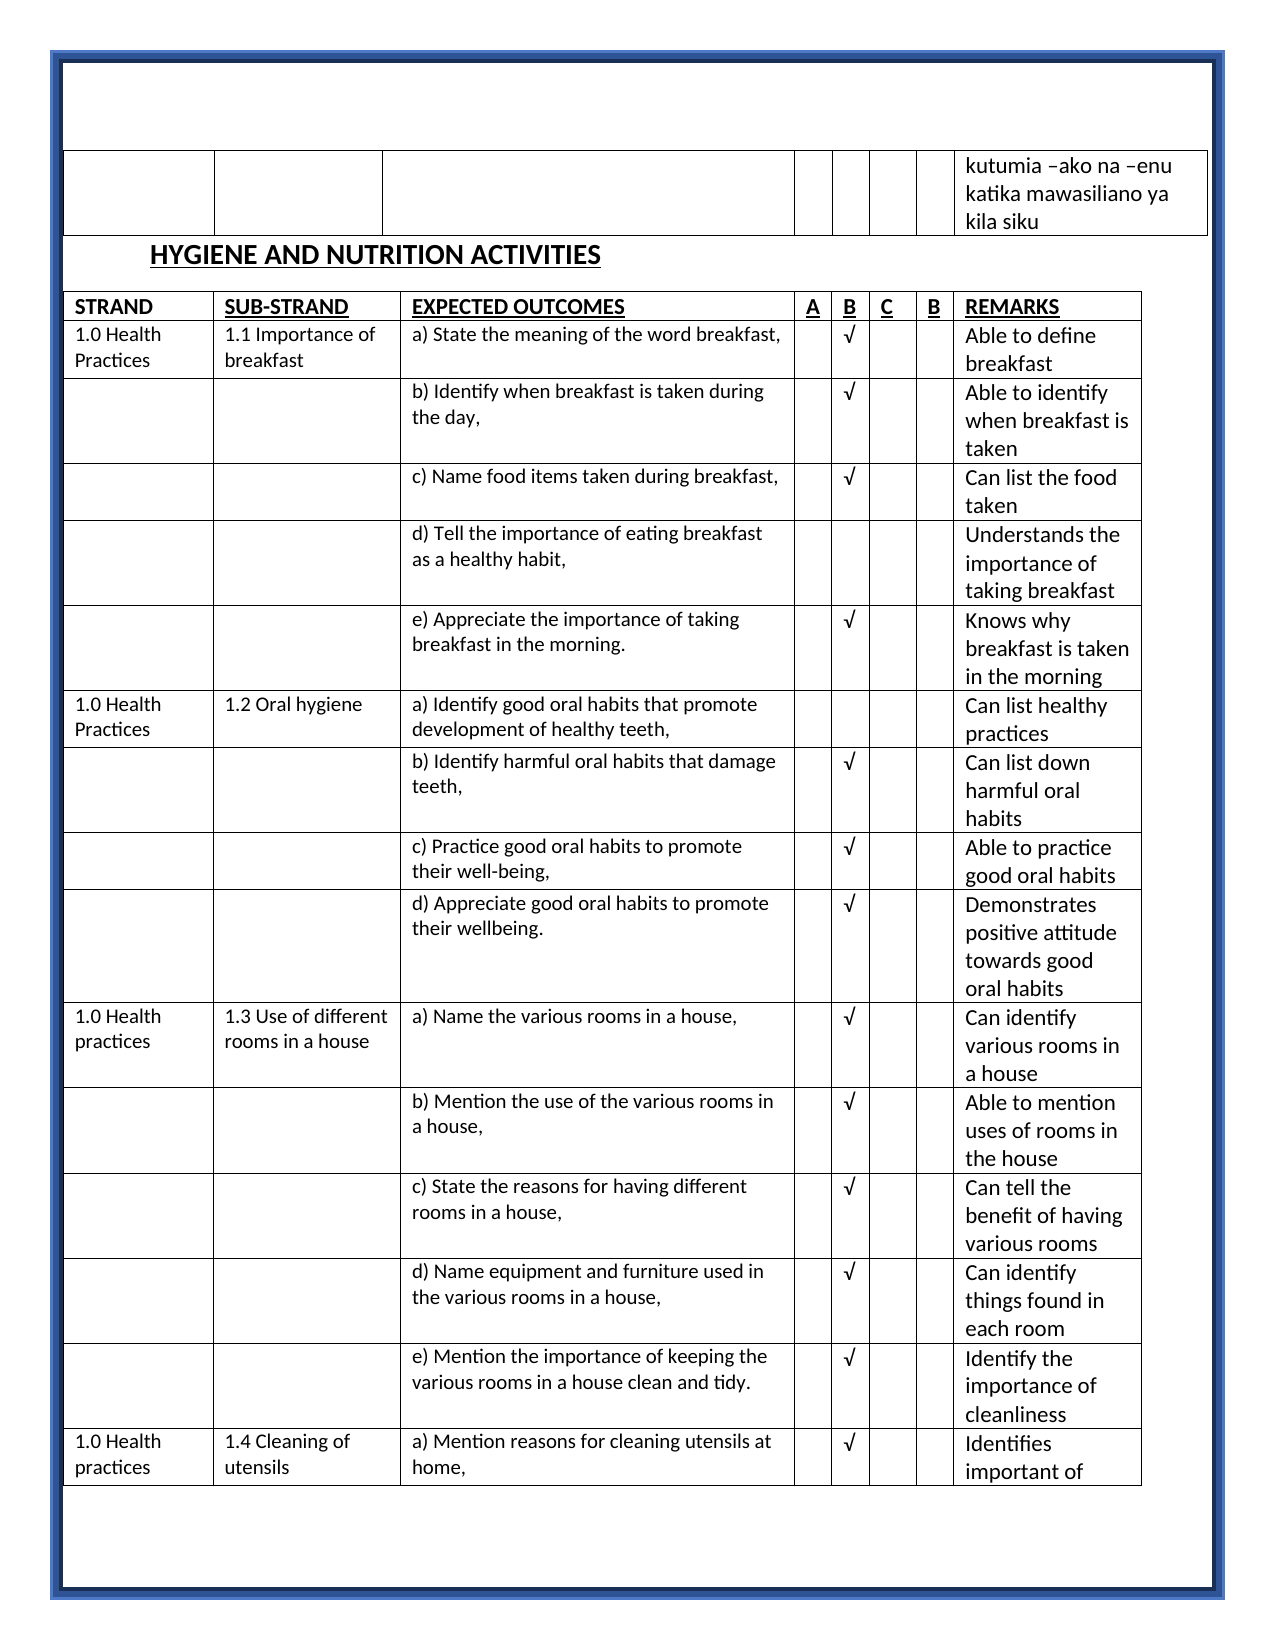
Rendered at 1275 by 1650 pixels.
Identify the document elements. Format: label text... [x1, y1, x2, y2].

table_cell [870, 321, 916, 377]
table_cell 1.0 Health practices [64, 1003, 213, 1087]
table_cell c) Practice good oral habits to promote their well-being, [401, 833, 794, 889]
table_cell [795, 748, 831, 832]
table_cell [64, 1259, 213, 1343]
table_cell [795, 151, 832, 235]
table_cell Demonstrates positive attitude towards good oral habits [954, 890, 1141, 1002]
table_cell √ [832, 464, 869, 519]
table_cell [214, 1429, 400, 1485]
table_cell [917, 521, 953, 605]
table_header REMARKS [954, 292, 1141, 320]
table_cell [917, 464, 953, 519]
table_cell [870, 1344, 916, 1428]
table_cell [214, 606, 400, 690]
table_cell [795, 379, 831, 462]
table_cell √ [832, 1344, 869, 1428]
table_cell 1.3 Use of different rooms in a house [214, 1003, 400, 1087]
table_cell [870, 606, 916, 690]
table_cell [795, 1003, 831, 1087]
table_cell [214, 890, 400, 1002]
table_cell √ [832, 606, 869, 690]
table_cell e) Appreciate the importance of taking breakfast in the morning. [401, 606, 794, 690]
table_cell 1.1 Importance of breakfast [214, 321, 400, 377]
table_cell [917, 833, 953, 889]
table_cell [954, 1429, 1141, 1485]
table_cell 1.0 Health Practices [64, 691, 213, 747]
table_cell [917, 379, 953, 462]
table_cell [870, 890, 916, 1002]
table_cell [214, 1259, 400, 1343]
table_cell [64, 521, 213, 605]
table_cell Able to define breakfast [954, 321, 1141, 377]
table_cell [795, 691, 831, 747]
table_cell [917, 151, 954, 235]
table_cell [833, 151, 869, 235]
table_cell [870, 1088, 916, 1172]
table_cell [795, 1174, 831, 1257]
table_cell [64, 748, 213, 832]
table_cell [214, 748, 400, 832]
table_cell [795, 1344, 831, 1428]
table_cell [870, 833, 916, 889]
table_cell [383, 151, 794, 235]
table_cell [795, 890, 831, 1002]
table_cell [214, 1344, 400, 1428]
table_cell b) Identify when breakfast is taken during the day, [401, 379, 794, 462]
table_header C [870, 292, 916, 320]
table_cell [64, 1174, 213, 1257]
table_cell b) Identify harmful oral habits that damage teeth, [401, 748, 794, 832]
table_cell [795, 1259, 831, 1343]
table_cell d) Name equipment and furniture used in the various rooms in a house, [401, 1259, 794, 1343]
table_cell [401, 1429, 794, 1485]
table_cell [870, 1429, 916, 1485]
table_cell 1.2 Oral hygiene [214, 691, 400, 747]
table_cell √ [832, 1429, 869, 1485]
table_cell Can list down harmful oral habits [954, 748, 1141, 832]
table_cell [214, 521, 400, 605]
table_cell [917, 890, 953, 1002]
table_cell [832, 521, 869, 605]
table_cell d) Appreciate good oral habits to promote their wellbeing. [401, 890, 794, 1002]
table_cell [64, 464, 213, 519]
table_header SUB-STRAND [214, 292, 400, 320]
table_cell 1.0 Health Practices [64, 321, 213, 377]
table_cell Able to mention uses of rooms in the house [954, 1088, 1141, 1172]
table_cell [214, 379, 400, 462]
table_cell √ [832, 748, 869, 832]
table_cell Able to practice good oral habits [954, 833, 1141, 889]
table_cell Knows why breakfast is taken in the morning [954, 606, 1141, 690]
table_cell [870, 464, 916, 519]
table_header A [795, 292, 831, 320]
table_cell [917, 1088, 953, 1172]
table_cell Able to identify when breakfast is taken [954, 379, 1141, 462]
table_cell [795, 1429, 831, 1485]
table_cell Can list the food taken [954, 464, 1141, 519]
table_cell [214, 1174, 400, 1257]
table_cell a) State the meaning of the word breakfast, [401, 321, 794, 377]
table_cell √ [832, 1003, 869, 1087]
table_cell [917, 321, 953, 377]
table_cell [917, 691, 953, 747]
table_cell [214, 833, 400, 889]
table_cell [795, 833, 831, 889]
table_cell √ [870, 151, 916, 235]
table_cell Can identify things found in each room [954, 1259, 1141, 1343]
table_cell [214, 1088, 400, 1172]
table_cell [64, 151, 214, 235]
table_cell [917, 1003, 953, 1087]
table_header STRAND [64, 292, 213, 320]
table_cell [870, 521, 916, 605]
table_cell [64, 1088, 213, 1172]
table_cell a) Identify good oral habits that promote development of healthy teeth, [401, 691, 794, 747]
table_cell Can identify various rooms in a house [954, 1003, 1141, 1087]
table_cell [64, 833, 213, 889]
table_cell √ [832, 833, 869, 889]
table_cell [955, 151, 1207, 235]
table_cell [795, 464, 831, 519]
table_cell [917, 606, 953, 690]
table_cell √ [832, 890, 869, 1002]
table_cell Understands the importance of taking breakfast [954, 521, 1141, 605]
table_cell √ [832, 1088, 869, 1172]
table_cell [870, 1259, 916, 1343]
table_header B [832, 292, 869, 320]
table_cell c) State the reasons for having different rooms in a house, [401, 1174, 794, 1257]
table_cell √ [832, 321, 869, 377]
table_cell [64, 1429, 213, 1485]
table_cell [870, 379, 916, 462]
table_cell Identify the importance of cleanliness [954, 1344, 1141, 1428]
table_cell [64, 379, 213, 462]
table_cell [917, 1344, 953, 1428]
table_cell [917, 1174, 953, 1257]
table_cell [795, 321, 831, 377]
table_cell [214, 464, 400, 519]
table_cell [832, 691, 869, 747]
table_header EXPECTED OUTCOMES [401, 292, 794, 320]
table_cell [64, 890, 213, 1002]
table_cell Can list healthy practices [954, 691, 1141, 747]
table_cell [870, 1003, 916, 1087]
table_cell [795, 521, 831, 605]
table_cell c) Name food items taken during breakfast, [401, 464, 794, 519]
table_cell d) Tell the importance of eating breakfast as a healthy habit, [401, 521, 794, 605]
table_cell [215, 151, 382, 235]
table_cell [64, 1344, 213, 1428]
table_cell [795, 1088, 831, 1172]
table_cell [870, 748, 916, 832]
table_cell Can tell the benefit of having various rooms [954, 1174, 1141, 1257]
table_cell b) Mention the use of the various rooms in a house, [401, 1088, 794, 1172]
table_cell √ [832, 1259, 869, 1343]
table_cell [917, 1429, 953, 1485]
table_cell [795, 606, 831, 690]
table_cell e) Mention the importance of keeping the various rooms in a house clean and tidy. [401, 1344, 794, 1428]
table_cell [917, 748, 953, 832]
table_cell a) Name the various rooms in a house, [401, 1003, 794, 1087]
table_cell [870, 1174, 916, 1257]
text HYGIENE AND NUTRITION ACTIVITIES [150, 236, 1125, 272]
table_cell [917, 1259, 953, 1343]
table_cell [870, 691, 916, 747]
table_cell [64, 606, 213, 690]
table_cell √ [832, 1174, 869, 1257]
table_cell √ [832, 379, 869, 462]
table_header B [917, 292, 953, 320]
